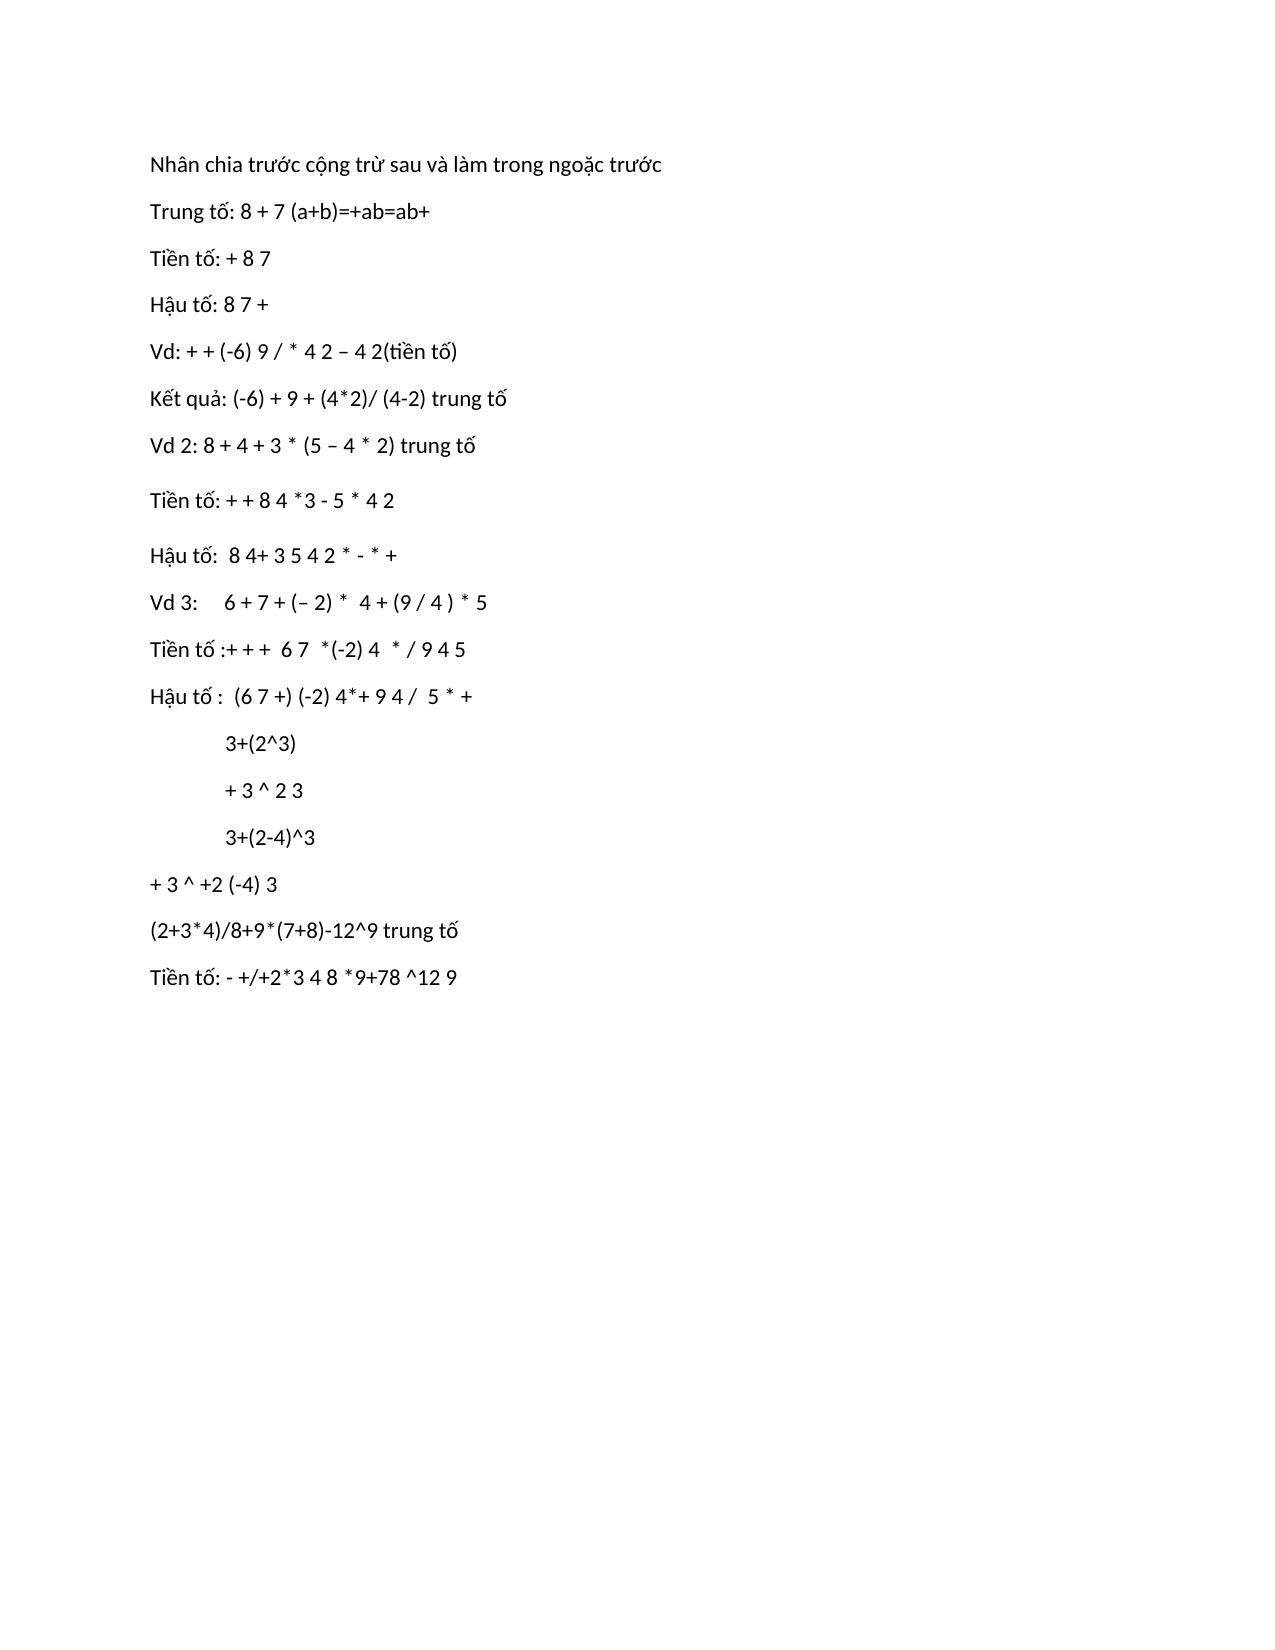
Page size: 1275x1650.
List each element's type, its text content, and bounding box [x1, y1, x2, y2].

text Kết quả: (-6) + 9 + (4*2)/ (4-2) trung tố [150, 384, 1125, 412]
text Hậu tố : (6 7 +) (-2) 4*+ 9 4 / 5 * + [150, 682, 1125, 710]
text Hậu tố: 8 4+ 3 5 4 2 * - * + [150, 542, 1125, 570]
text 3+(2-4)^3 [150, 823, 1125, 851]
text Vd 2: 8 + 4 + 3 * (5 – 4 * 2) trung tố [150, 431, 1125, 459]
text Tiền tố :+ + + 6 7 *(-2) 4 * / 9 4 5 [150, 635, 1125, 663]
text + 3 ^ 2 3 [150, 776, 1125, 804]
text 3+(2^3) [150, 729, 1125, 757]
text (2+3*4)/8+9*(7+8)-12^9 trung tố [150, 917, 1125, 945]
text Tiền tố: + 8 7 [150, 244, 1125, 272]
text + 3 ^ +2 (-4) 3 [150, 870, 1125, 898]
text Vd 3: 6 + 7 + (– 2) * 4 + (9 / 4 ) * 5 [150, 588, 1125, 617]
text Vd: + + (-6) 9 / * 4 2 – 4 2(tiền tố) [150, 337, 1125, 366]
text Nhân chia trước cộng trừ sau và làm trong ngoặc trước [150, 150, 1125, 178]
text Hậu tố: 8 7 + [150, 291, 1125, 319]
text Tiền tố: - +/+2*3 4 8 *9+78 ^12 9 [150, 963, 1125, 992]
text Tiền tố: + + 8 4 *3 - 5 * 4 2 [150, 486, 1125, 514]
text Trung tố: 8 + 7 (a+b)=+ab=ab+ [150, 197, 1125, 225]
